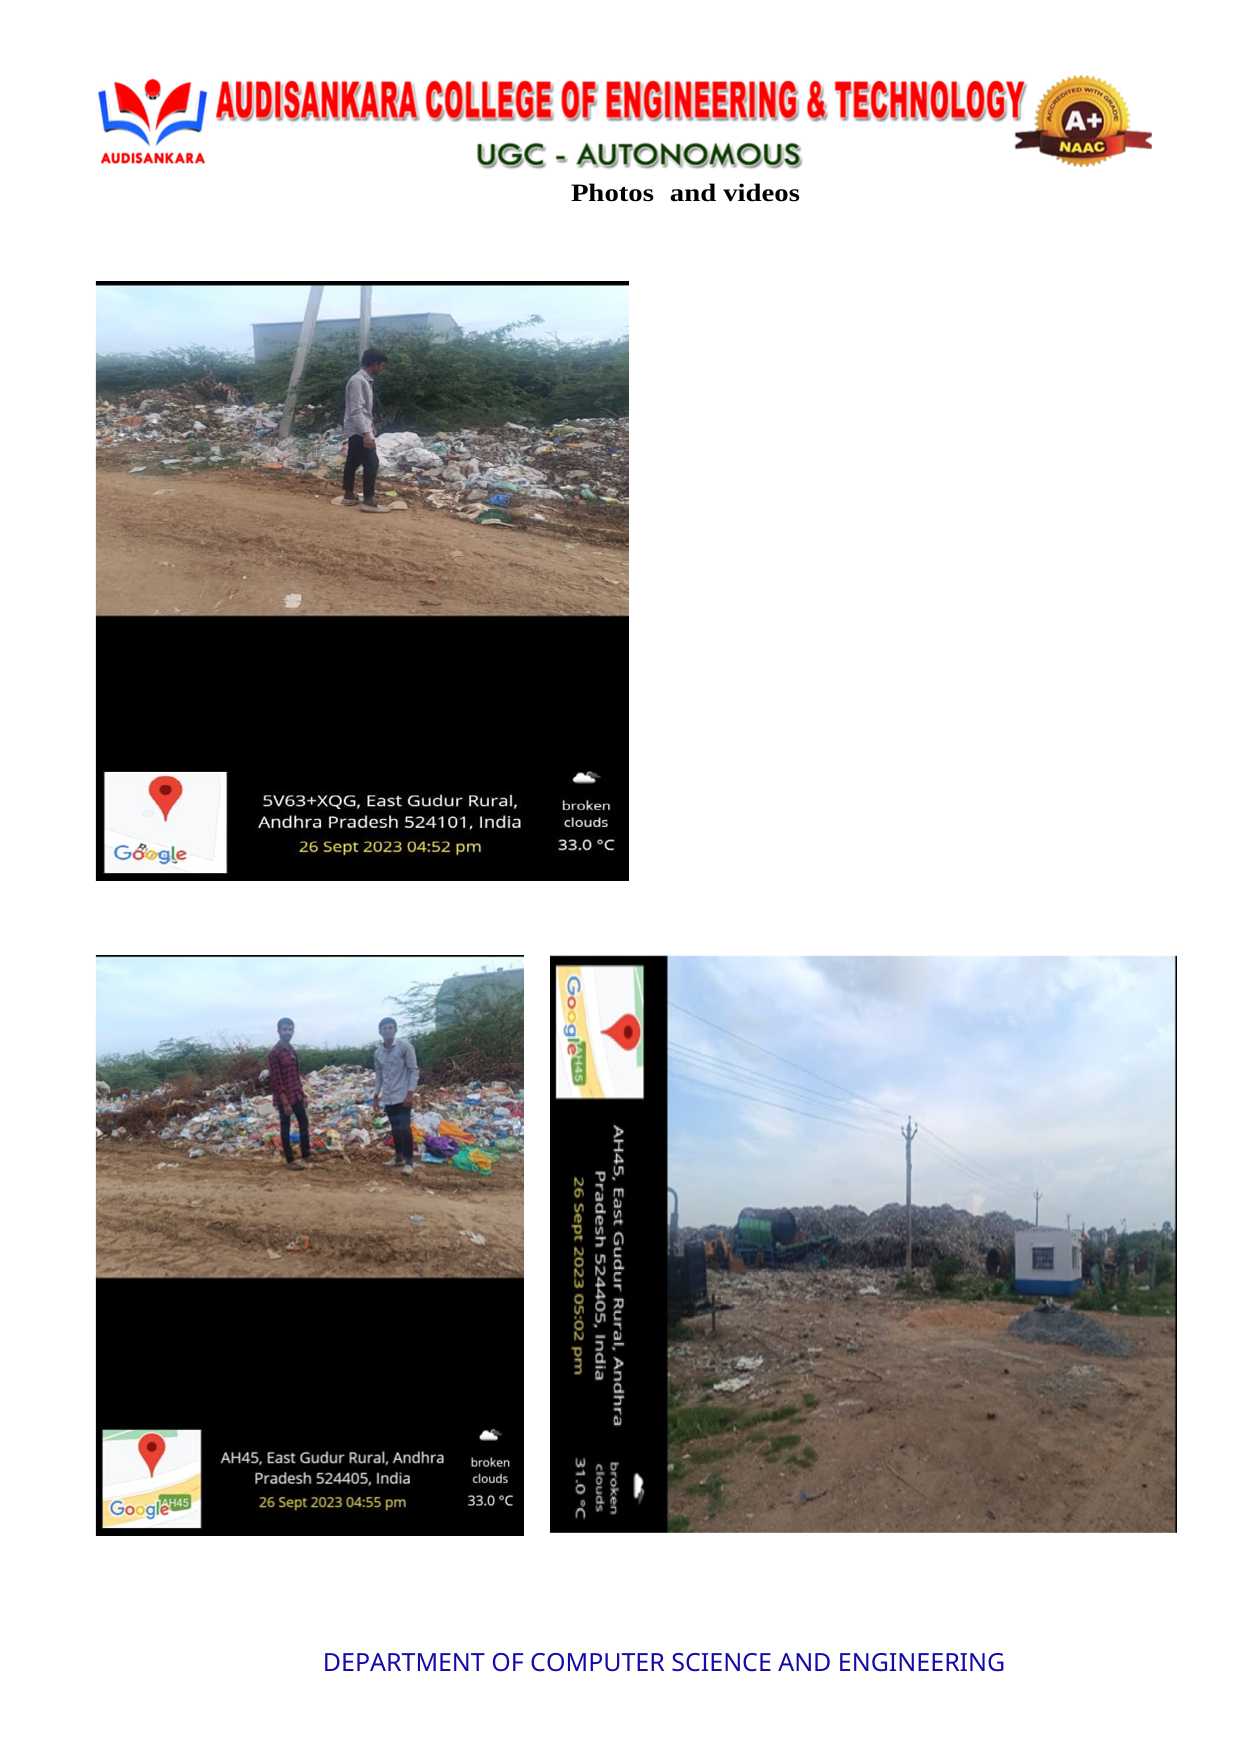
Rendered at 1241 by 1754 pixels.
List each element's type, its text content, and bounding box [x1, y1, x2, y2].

picture [550, 957, 1177, 1532]
picture [95, 75, 1152, 170]
picture [95, 281, 629, 881]
picture [95, 955, 524, 1536]
text Photos and videos [125, 178, 1159, 207]
